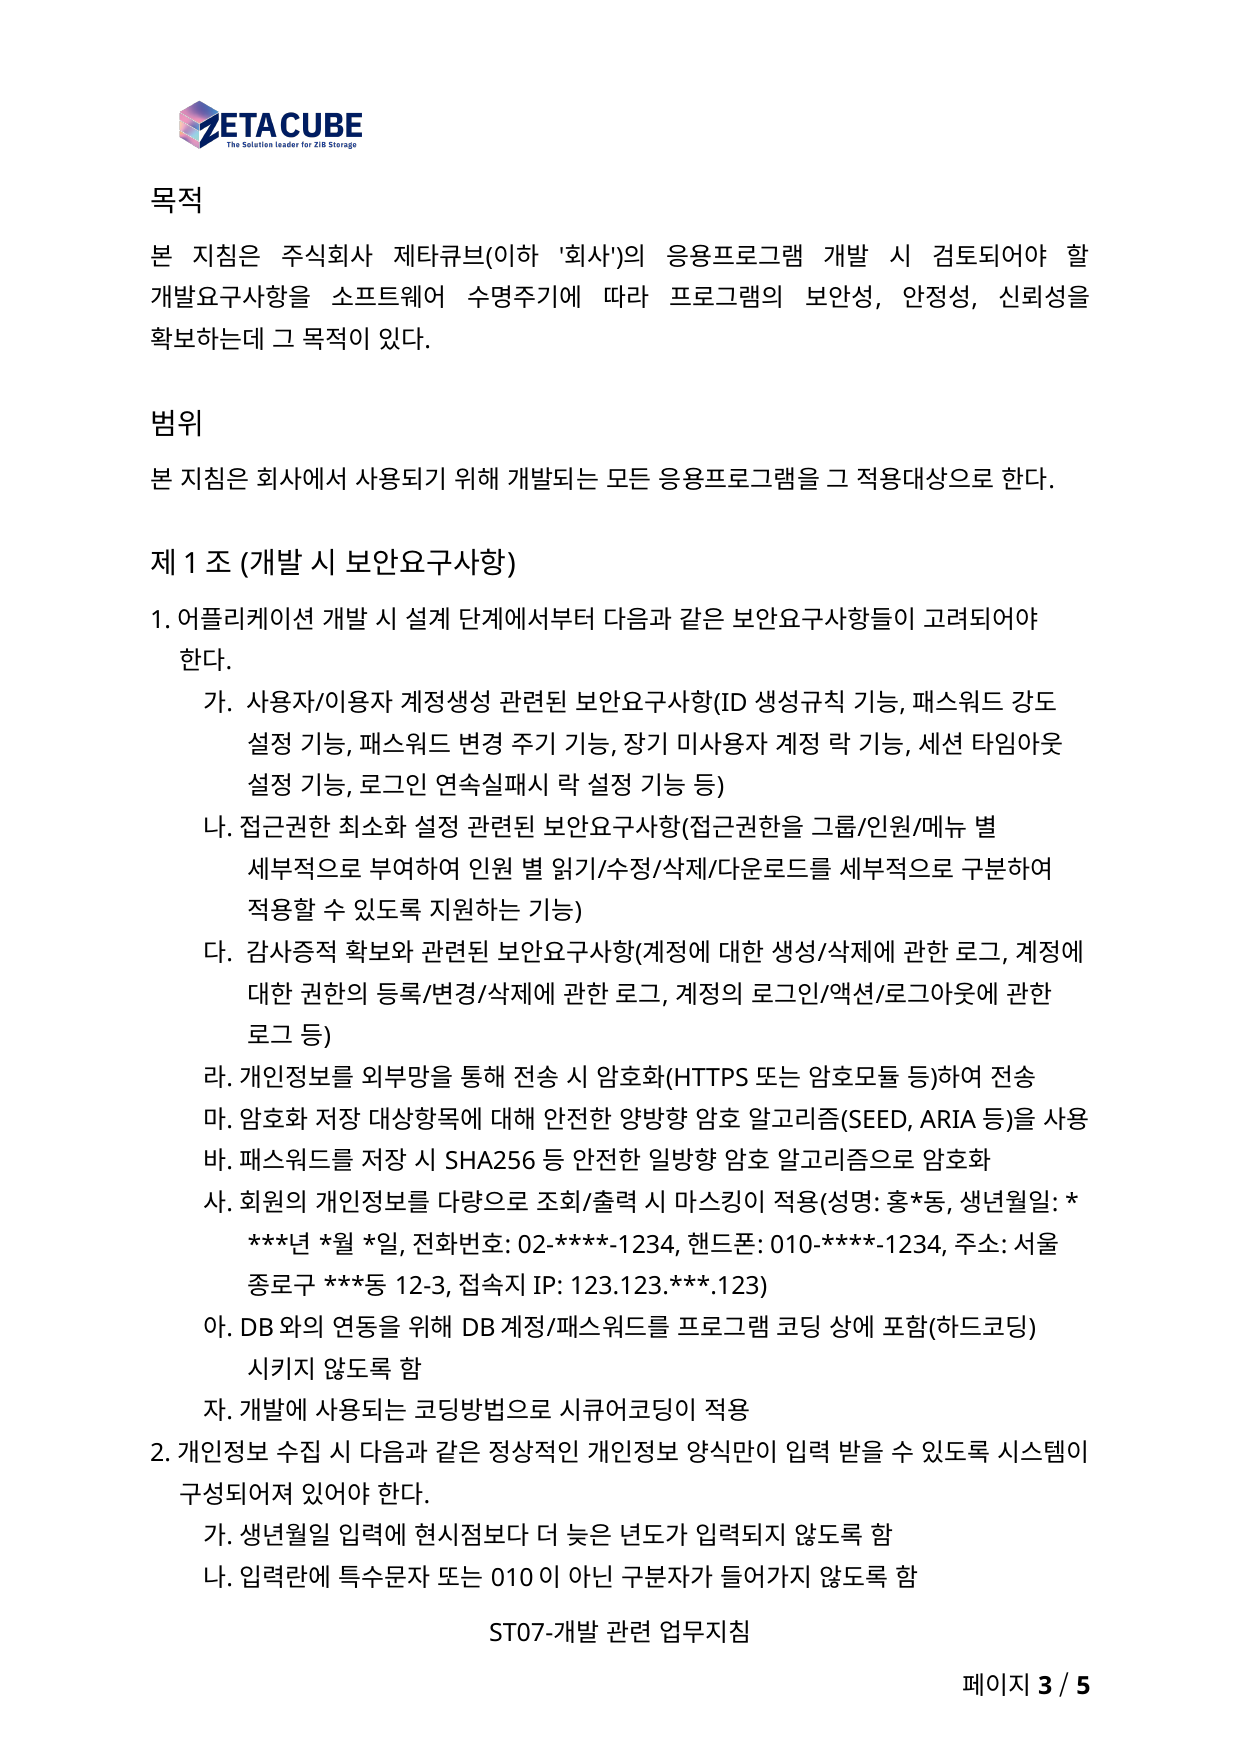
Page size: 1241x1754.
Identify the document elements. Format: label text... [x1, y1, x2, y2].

text 마. 암호화 저장 대상항목에 대해 안전한 양방향 암호 알고리즘(SEED, ARIA 등)을 사용 [203, 1099, 1090, 1135]
text 나. 입력란에 특수문자 또는 010이 아닌 구분자가 들어가지 않도록 함 [203, 1557, 1090, 1594]
subtitle 목적 [150, 177, 1090, 219]
text 아. DB와의 연동을 위해 DB계정/패스워드를 프로그램 코딩 상에 포함(하드코딩)시키지 않도록 함 [203, 1307, 1090, 1385]
text 바. 패스워드를 저장 시 SHA256 등 안전한 일방향 암호 알고리즘으로 암호화 [203, 1141, 1090, 1177]
text 1. 어플리케이션 개발 시 설계 단계에서부터 다음과 같은 보안요구사항들이 고려되어야 한다. [150, 599, 1090, 677]
text 본 지침은 주식회사 제타큐브(이하 '회사')의 응용프로그램 개발 시 검토되어야 할 개발요구사항을 소프트웨어 수명주기에 따라 프로그램의 보안성, 안정성, 신뢰성을 확보하는데 그 목적이 있다. [150, 236, 1090, 356]
text 본 지침은 회사에서 사용되기 위해 개발되는 모든 응용프로그램을 그 적용대상으로 한다. [150, 459, 1090, 496]
text 나. 접근권한 최소화 설정 관련된 보안요구사항(접근권한을 그룹/인원/메뉴 별 세부적으로 부여하여 인원 별 읽기/수정/삭제/다운로드를 세부적으로 구분하여 적용할 수 있도록 지원하는 기능) [203, 807, 1090, 927]
text 자. 개발에 사용되는 코딩방법으로 시큐어코딩이 적용 [203, 1391, 1090, 1427]
text 가. 생년월일 입력에 현시점보다 더 늦은 년도가 입력되지 않도록 함 [203, 1516, 1090, 1552]
text 사. 회원의 개인정보를 다량으로 조회/출력 시 마스킹이 적용(성명: 홍*동, 생년월일: ****년 *월 *일, 전화번호: 02-****-1234, 핸드폰: 010-****-1234, 주소: 서울 종로구 ***동 12-3, 접속지IP: 123.123.***.123) [203, 1182, 1090, 1302]
picture [157, 84, 379, 165]
subtitle 범위 [150, 400, 1090, 443]
text 2. 개인정보 수집 시 다음과 같은 정상적인 개인정보 양식만이 입력 받을 수 있도록 시스템이 구성되어져 있어야 한다. [150, 1432, 1090, 1510]
subtitle 제1조 (개발 시 보안요구사항) [150, 540, 1090, 582]
text 가. 사용자/이용자 계정생성 관련된 보안요구사항(ID 생성규칙 기능, 패스워드 강도 설정 기능, 패스워드 변경 주기 기능, 장기 미사용자 계정 락 기능, 세션 타임아웃 설정 기능, 로그인 연속실패시 락 설정 기능 등) [203, 682, 1090, 802]
text 라. 개인정보를 외부망을 통해 전송 시 암호화(HTTPS 또는 암호모듈 등)하여 전송 [203, 1057, 1090, 1094]
text 다. 감사증적 확보와 관련된 보안요구사항(계정에 대한 생성/삭제에 관한 로그, 계정에 대한 권한의 등록/변경/삭제에 관한 로그, 계정의 로그인/액션/로그아웃에 관한 로그 등) [203, 932, 1090, 1052]
